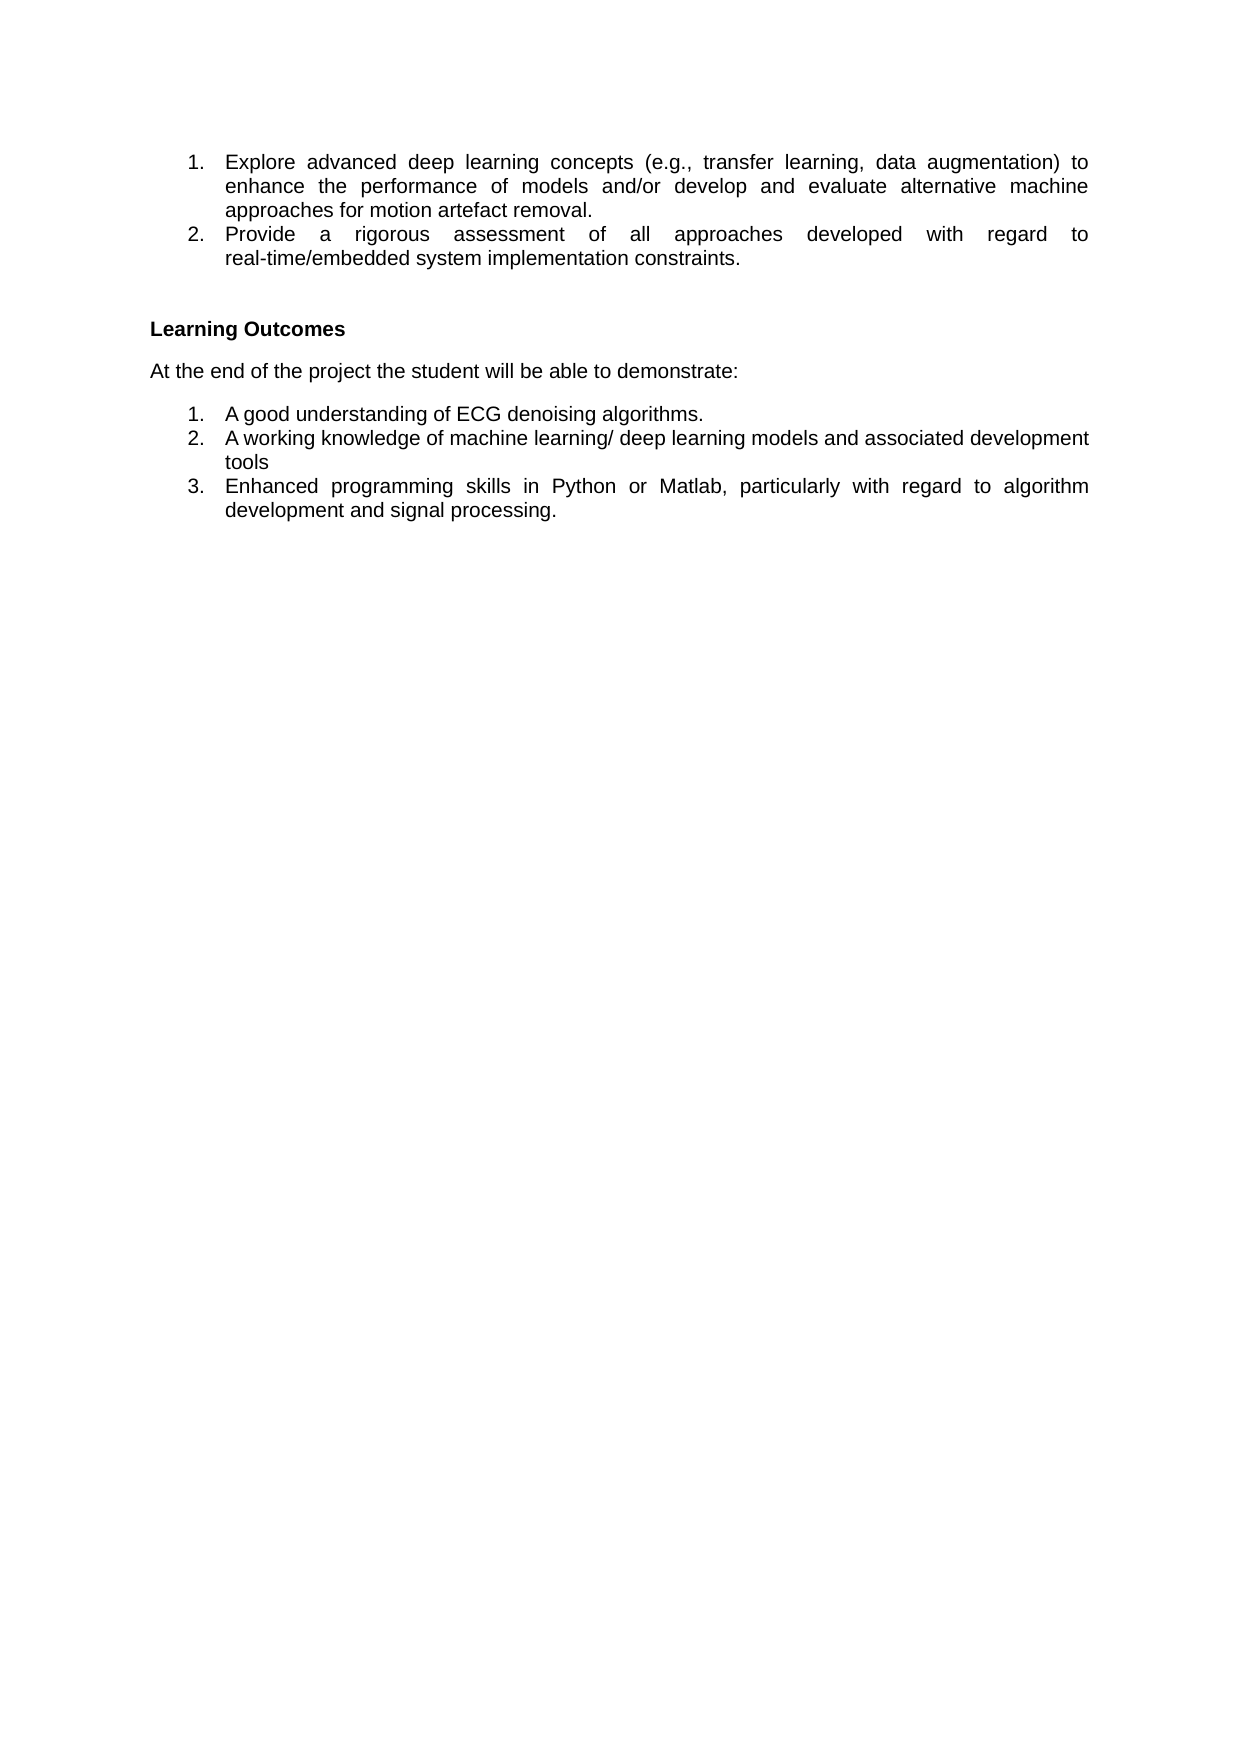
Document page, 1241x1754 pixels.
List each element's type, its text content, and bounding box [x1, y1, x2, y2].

list Explore advanced deep learning concepts (e.g., transfer learning, data augmentation) to enhance the performance of models and/or develop and evaluate alternative machine approaches for motion artefact removal. [187, 150, 1090, 222]
list Enhanced programming skills in Python or Matlab, particularly with regard to algorithm development and signal processing. [187, 473, 1090, 521]
list A working knowledge of machine learning/ deep learning models and associated development tools [187, 426, 1090, 473]
list A good understanding of ECG denoising algorithms. [187, 402, 1090, 426]
text At the end of the project the student will be able to demonstrate: [150, 359, 1090, 383]
list Provide a rigorous assessment of all approaches developed with regard to real-time/embedded system implementation constraints. [187, 222, 1090, 270]
text Learning Outcomes [150, 317, 1090, 341]
